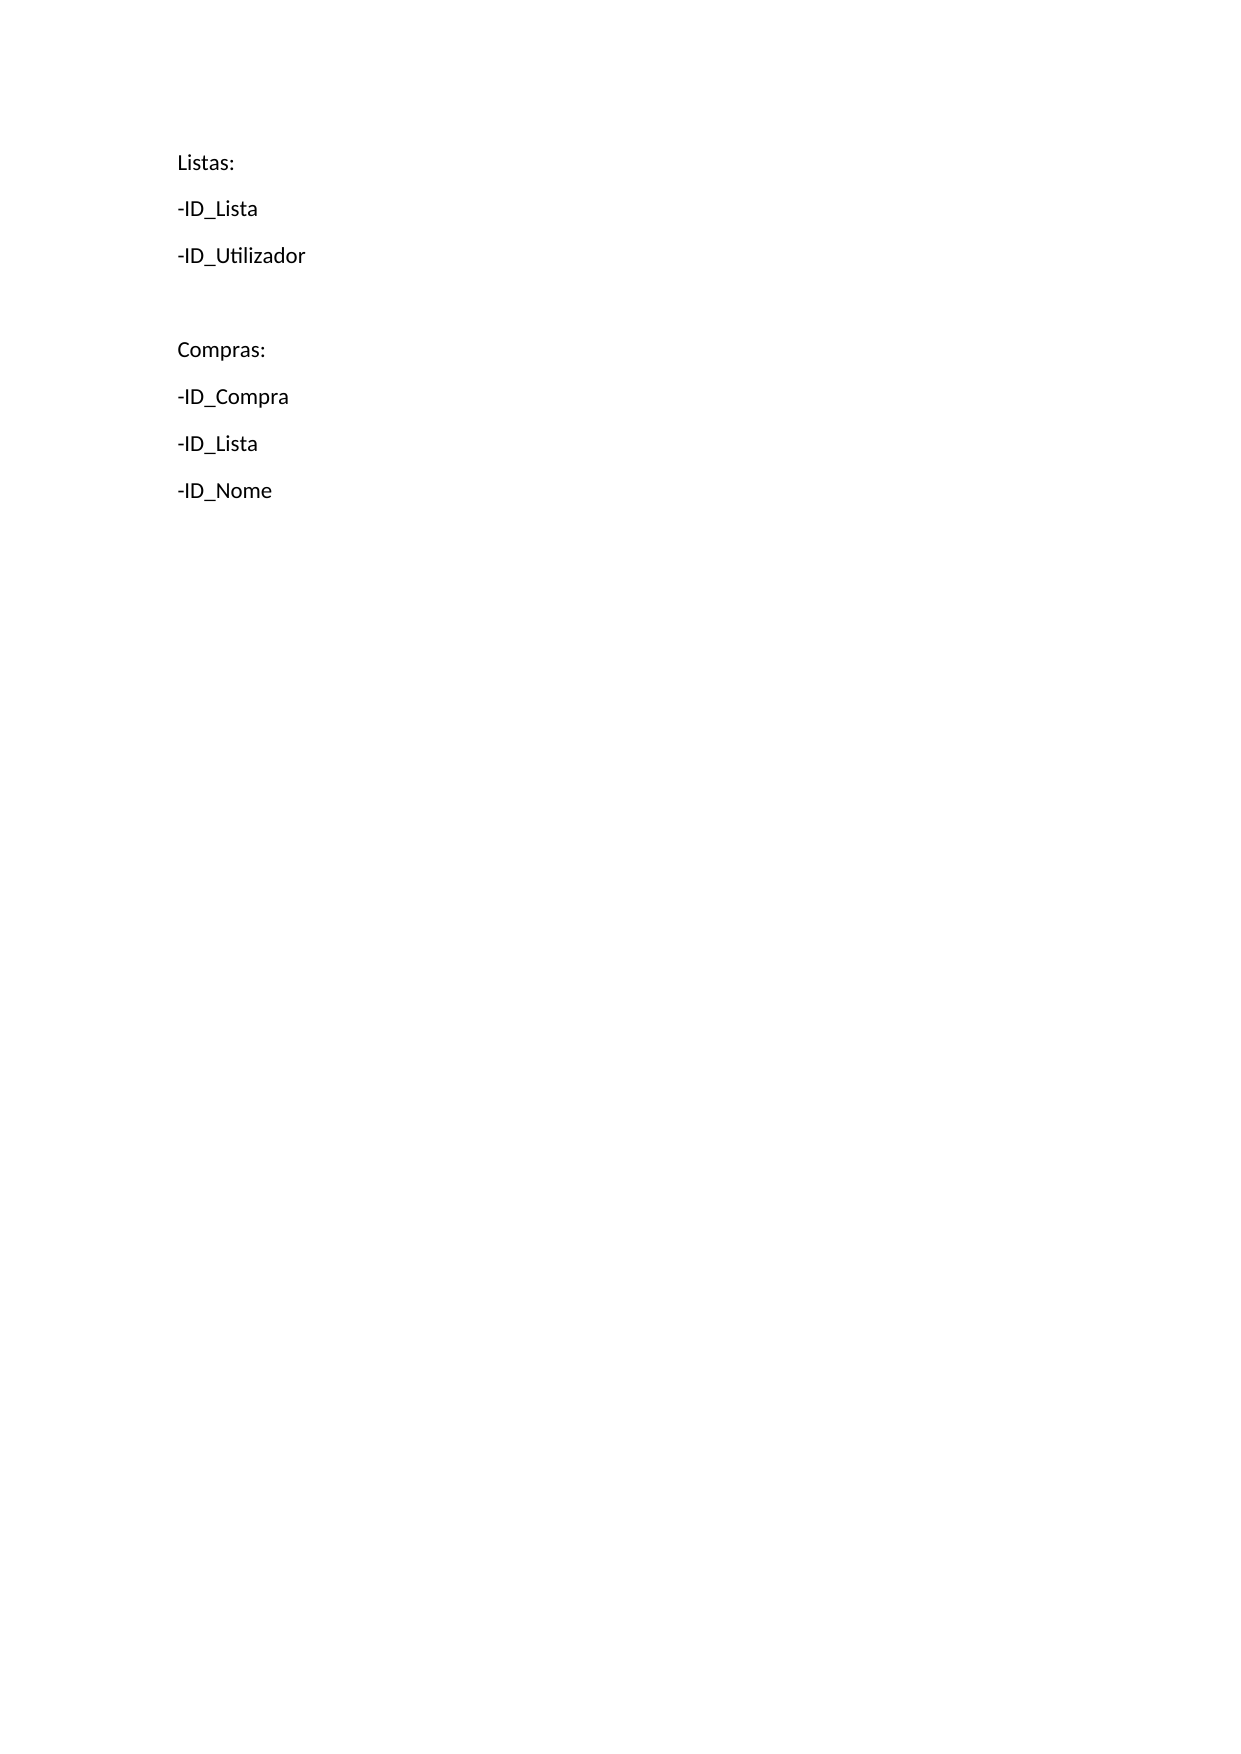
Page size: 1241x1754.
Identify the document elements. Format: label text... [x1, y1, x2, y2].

text -ID_Nome [177, 476, 1063, 504]
text Compras: [177, 335, 1063, 363]
text -ID_Lista [177, 429, 1063, 457]
text Listas: [177, 148, 1063, 176]
text -ID_Compra [177, 382, 1063, 410]
text -ID_Utilizador [177, 241, 1063, 269]
text -ID_Lista [177, 194, 1063, 222]
